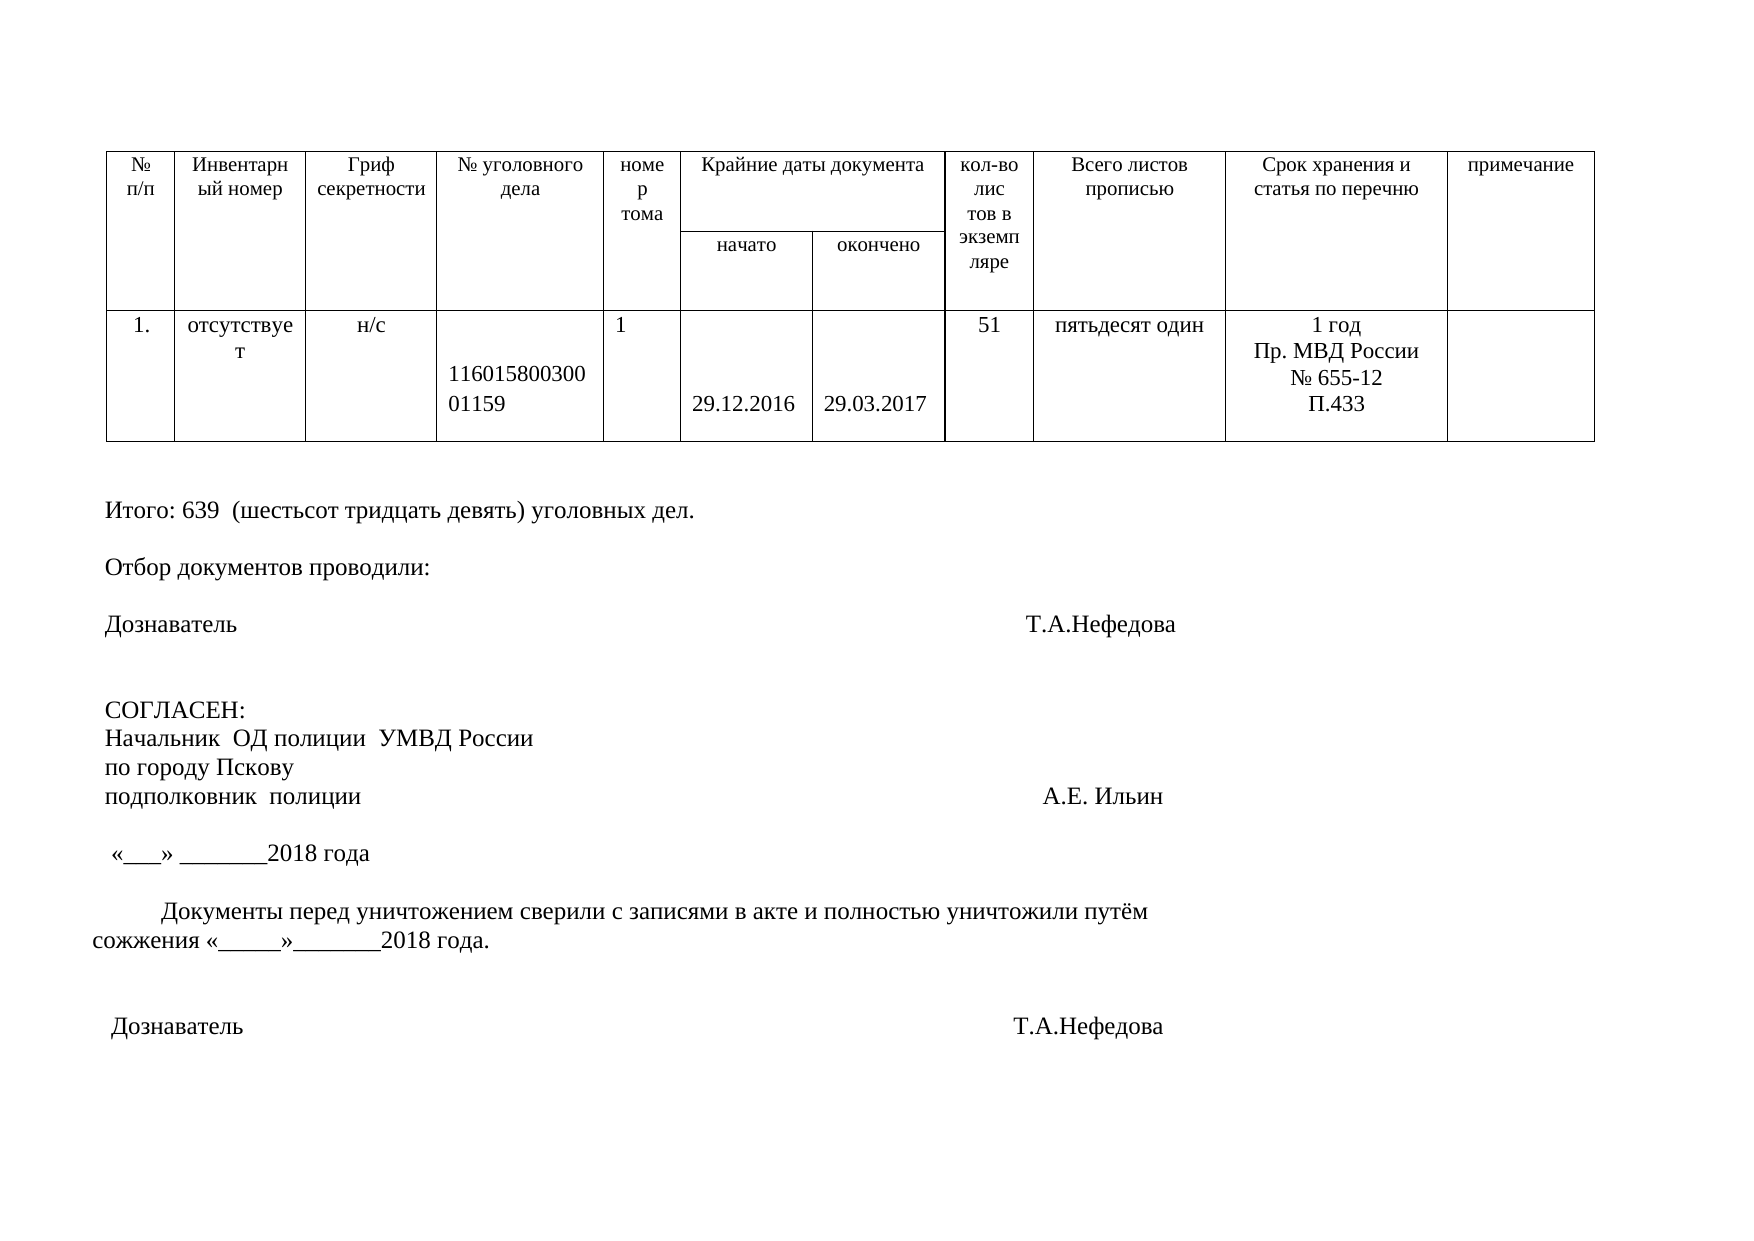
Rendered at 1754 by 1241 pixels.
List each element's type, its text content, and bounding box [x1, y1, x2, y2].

text сожжения «_____»_______2018 года. [29, 925, 1636, 953]
table_cell 1 год Пр. МВД России № 655-12 П.433 [1226, 311, 1447, 441]
table_cell 29.12.2016 [681, 311, 812, 441]
table_header Срок хранения и статья по перечню [1226, 152, 1447, 310]
table_cell пятьдесят один [1034, 311, 1225, 441]
table_cell 11601580030001159 [437, 311, 603, 441]
table_cell 29.03.2017 [813, 311, 944, 441]
table_header Инвентарный номер [175, 152, 305, 310]
text Начальник ОД полиции УМВД России [29, 723, 1636, 752]
text Дознаватель Т.А.Нефедова [29, 609, 1636, 638]
text Документы перед уничтожением сверили с записями в акте и полностью уничтожили путём [29, 896, 1636, 925]
table_cell отсутствует [175, 311, 305, 441]
table_header № п/п [107, 152, 174, 310]
text Дознаватель Т.А.Нефедова [29, 1011, 1636, 1040]
table_header № уголовного дела [437, 152, 603, 310]
table_header Крайние даты документа [681, 152, 944, 231]
table_cell [107, 311, 174, 441]
table_cell 51 [946, 311, 1033, 441]
text подполковник полиции А.Е. Ильин [29, 781, 1636, 810]
text по городу Пскову [29, 752, 1636, 781]
text Отбор документов проводили: [29, 552, 1636, 581]
table_header Всего листов прописью [1034, 152, 1225, 310]
text «___» _______2018 года [29, 838, 1636, 867]
table_header примечание [1448, 152, 1594, 310]
table_cell н/с [306, 311, 436, 441]
table_cell [1448, 311, 1594, 441]
text Итого: 639 (шестьсот тридцать девять) уголовных дел. [29, 495, 1636, 524]
text СОГЛАСЕН: [29, 695, 1636, 723]
table_cell начато [681, 232, 812, 310]
table_header Гриф секретности [306, 152, 436, 310]
table_header номер тома [604, 152, 680, 310]
table_header кол-во лис тов в экземпляре [946, 152, 1033, 310]
table_cell 1 [604, 311, 680, 441]
table_cell окончено [813, 232, 944, 310]
